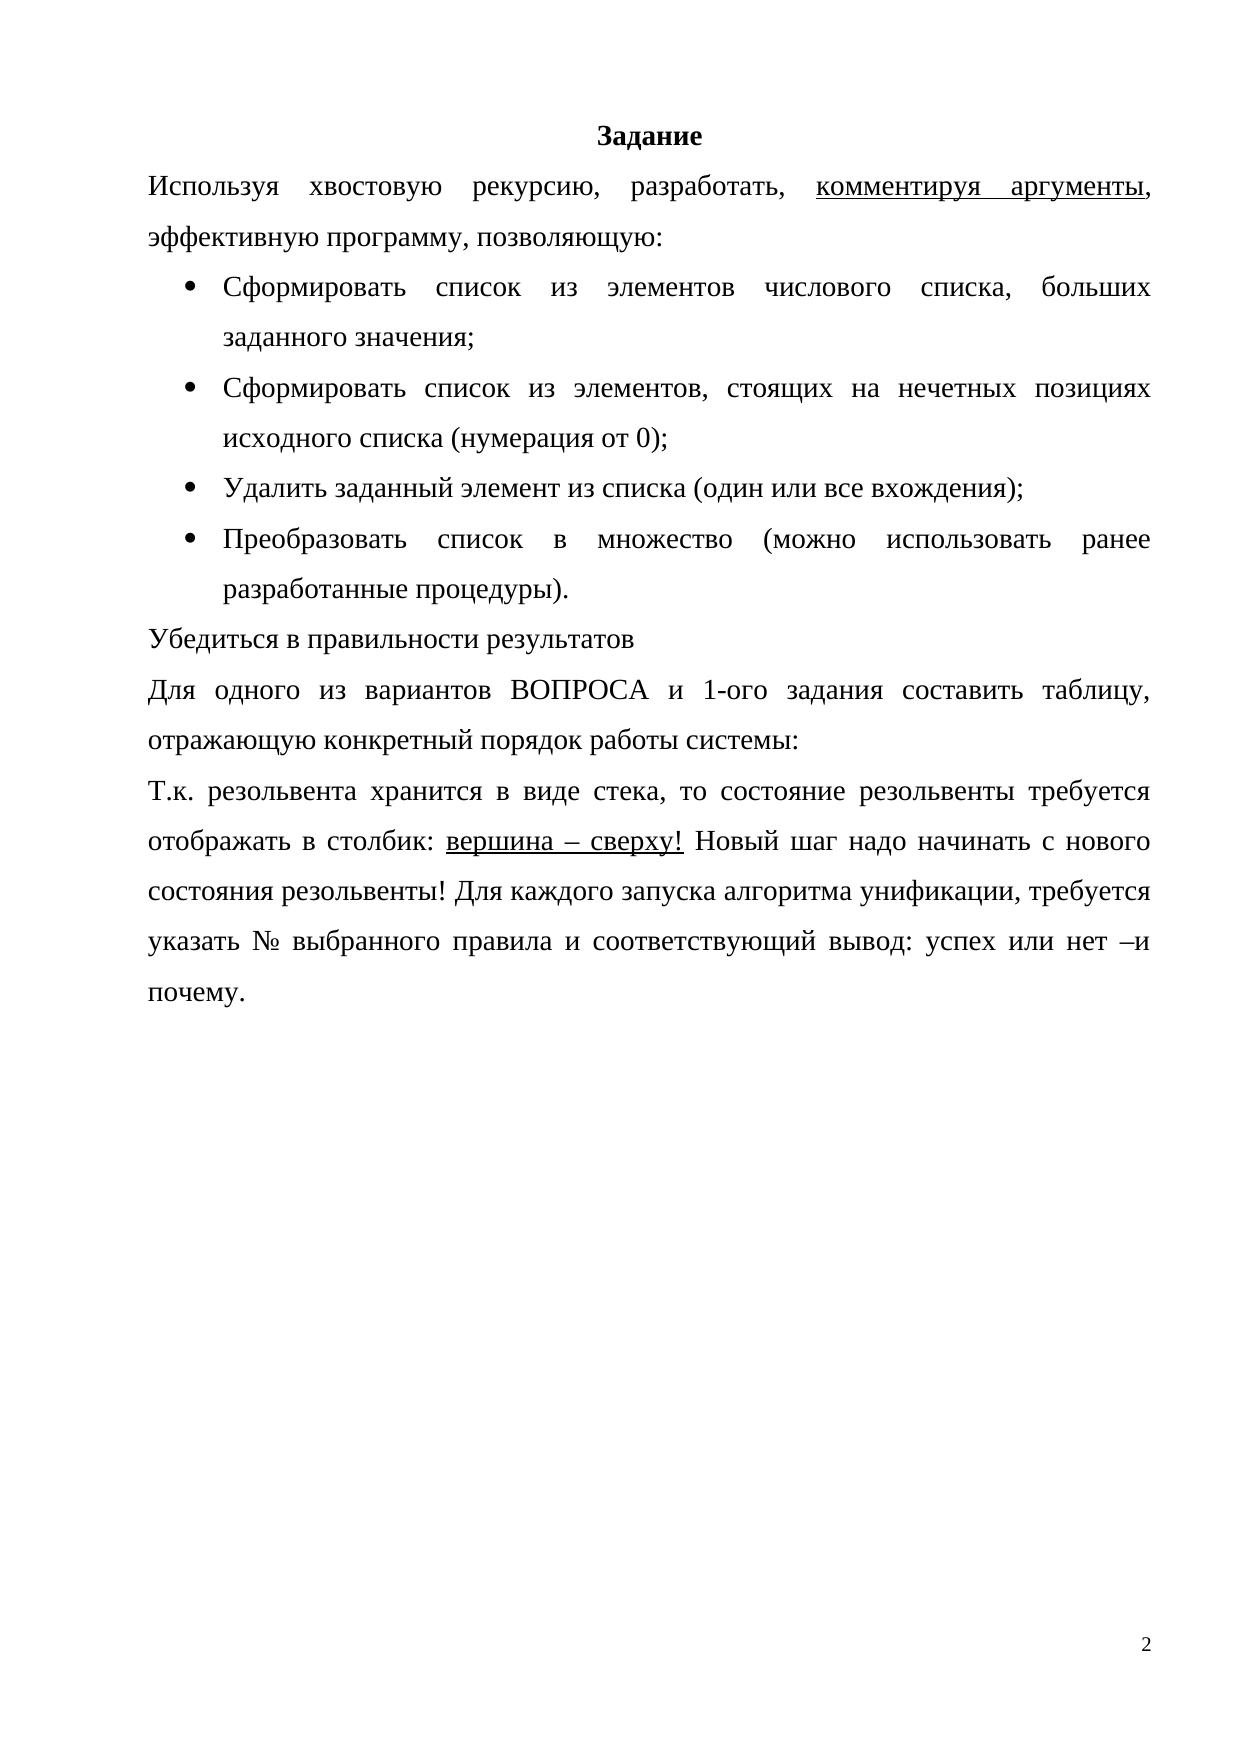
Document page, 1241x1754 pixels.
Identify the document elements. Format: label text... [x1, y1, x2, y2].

text Для одного из вариантов ВОПРОСА и 1-ого задания составить таблицу, отражающую конкретный порядок работы системы: [148, 672, 1152, 756]
subtitle Задание [148, 118, 1152, 152]
list Преобразовать список в множество (можно использовать ранее разработанные процедуры). [185, 521, 1152, 605]
list Удалить заданный элемент из списка (один или все вхождения); [185, 471, 1152, 504]
text Используя хвостовую рекурсию, разработать, комментируя аргументы, эффективную программу, позволяющую: [148, 168, 1152, 252]
list Сформировать список из элементов числового списка, больших заданного значения; [185, 269, 1152, 353]
text Убедиться в правильности результатов [148, 622, 1152, 655]
list Сформировать список из элементов, стоящих на нечетных позициях исходного списка (нумерация от 0); [185, 370, 1152, 454]
text Т.к. резольвента хранится в виде стека, то состояние резольвенты требуется отображать в столбик: вершина – сверху! Новый шаг надо начинать с нового состояния резольвенты! Для каждого запуска алгоритма унификации, требуется указать № выбранного правила и соответствующий вывод: успех или нет –и почему. [148, 773, 1152, 1007]
